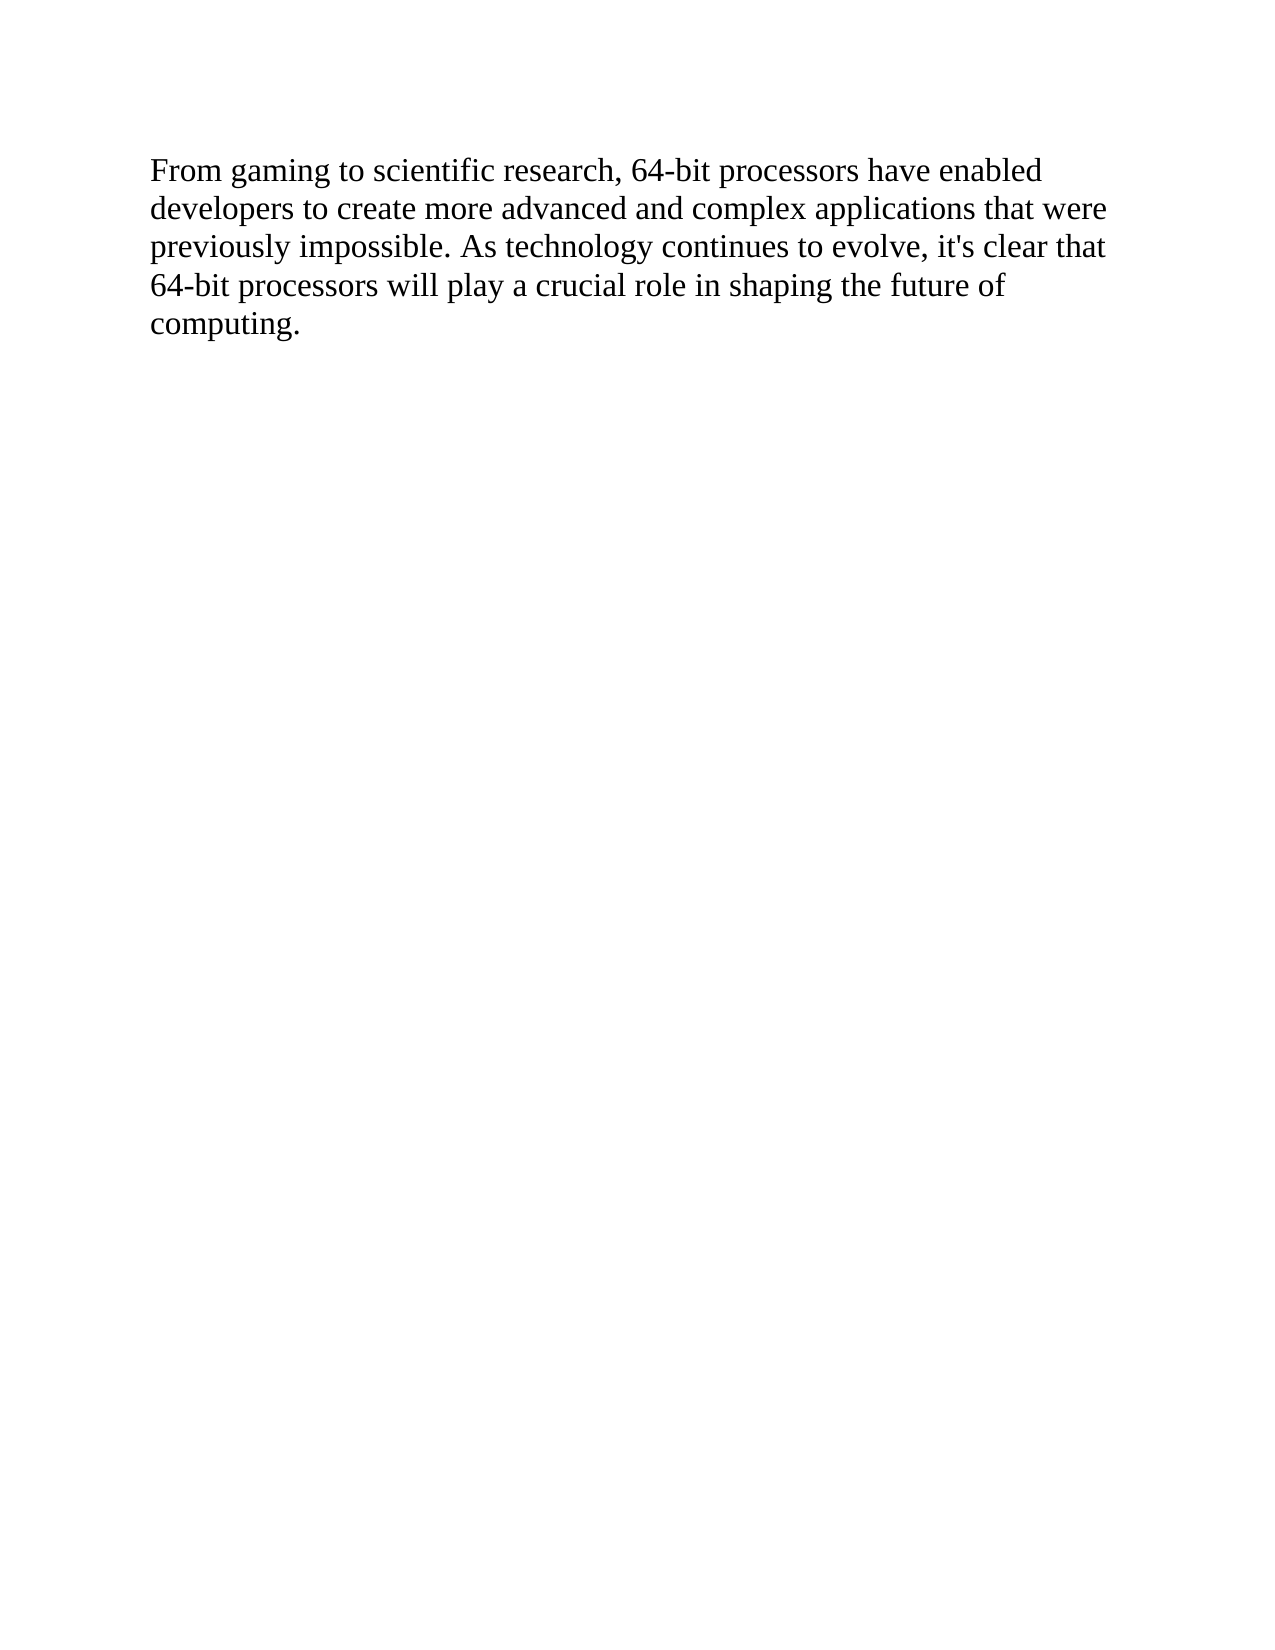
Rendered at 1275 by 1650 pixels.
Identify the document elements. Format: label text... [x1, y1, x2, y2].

text From gaming to scientific research, 64-bit processors have enabled developers to create more advanced and complex applications that were previously impossible. As technology continues to evolve, it's clear that 64-bit processors will play a crucial role in shaping the future of computing. [150, 150, 1125, 342]
